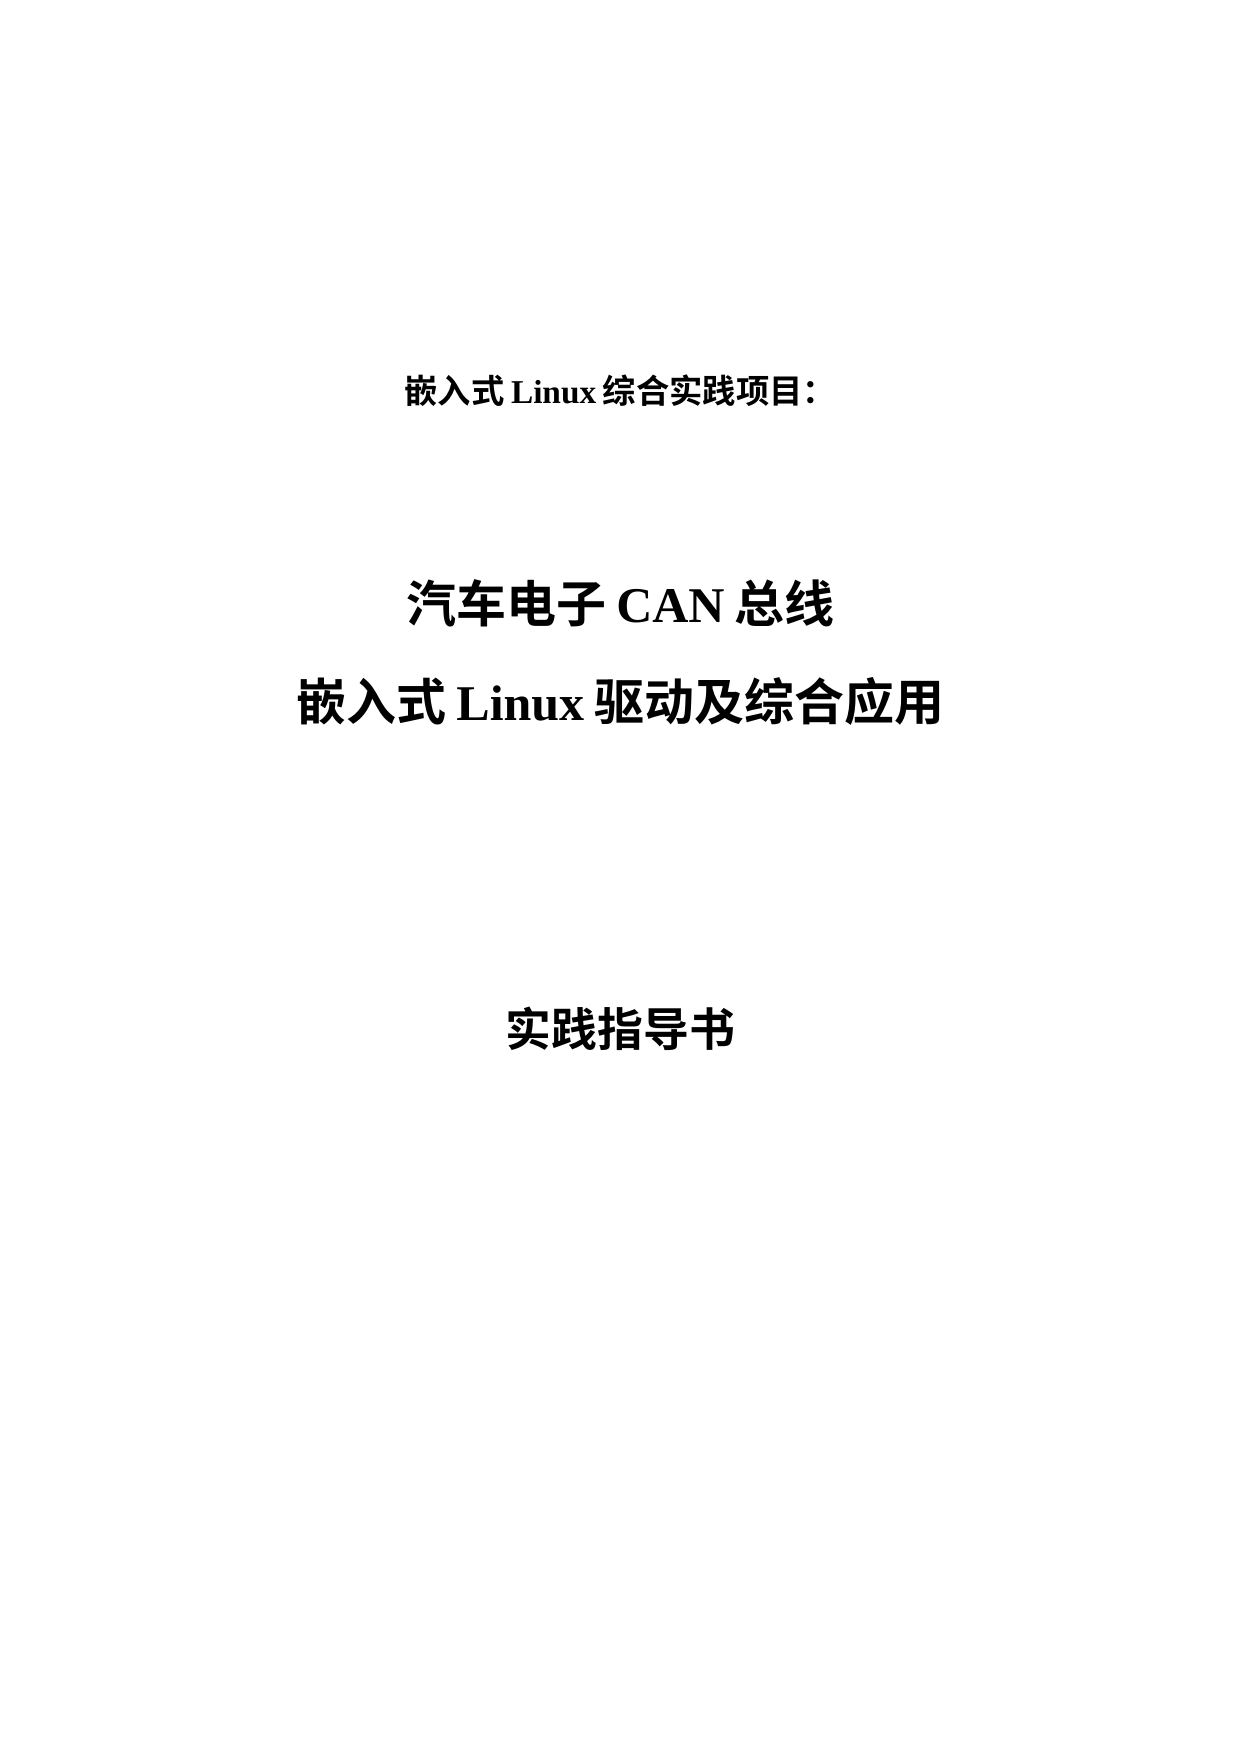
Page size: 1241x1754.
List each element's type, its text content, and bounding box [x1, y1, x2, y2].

text 汽车电子CAN总线 [187, 552, 1053, 649]
text 嵌入式Linux综合实践项目： [187, 357, 1053, 422]
subtitle 实践指导书 [187, 977, 1053, 1075]
text 嵌入式Linux驱动及综合应用 [187, 649, 1053, 747]
